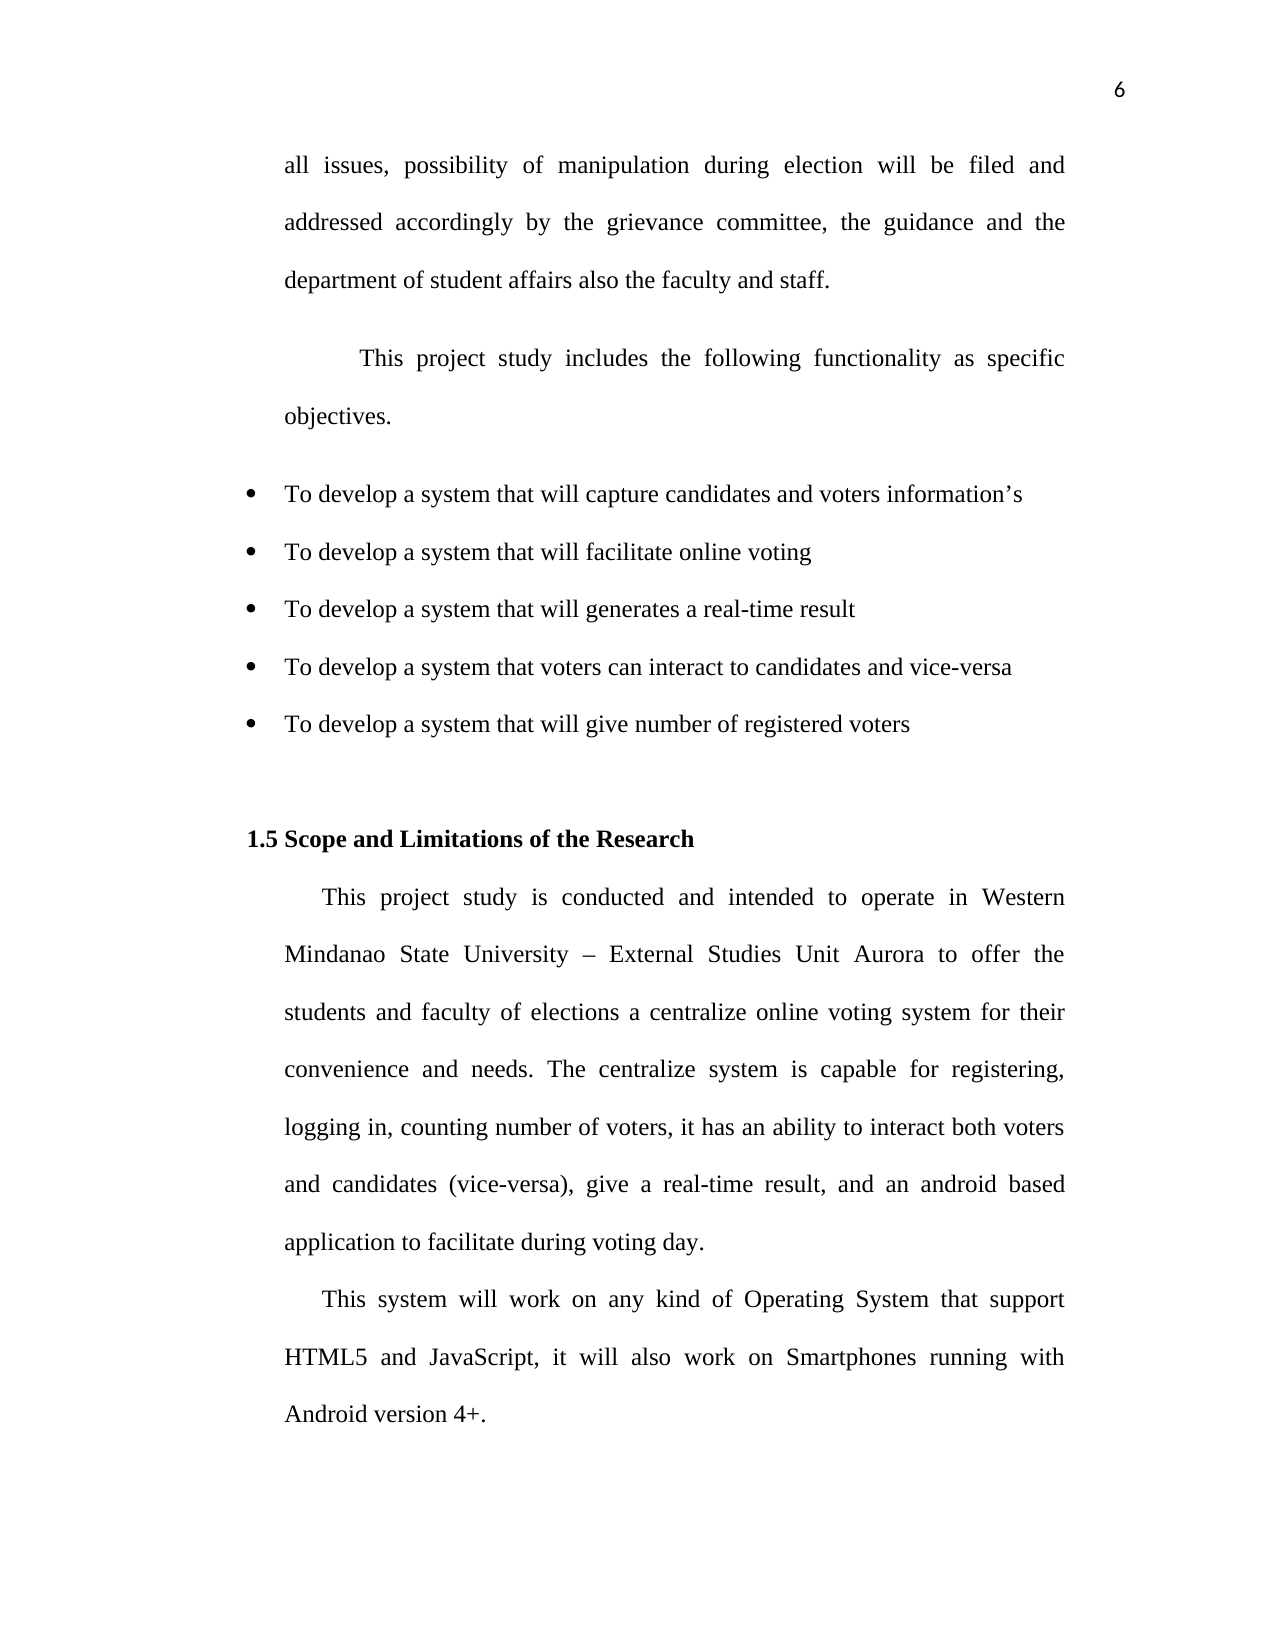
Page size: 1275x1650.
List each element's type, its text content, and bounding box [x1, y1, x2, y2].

list To develop a system that will capture candidates and voters information’s [247, 479, 1066, 508]
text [284, 150, 1066, 294]
list To develop a system that will generates a real-time result [247, 594, 1066, 623]
list To develop a system that will facilitate online voting [247, 537, 1066, 565]
list This project study is conducted and intended to operate in Western Mindanao State University – External Studies Unit Aurora to offer the students and faculty of elections a centralize online voting system for their convenience and needs. The centralize system is capable for registering, logging in, counting number of voters, it has an ability to interact both voters and candidates (vice-versa), give a real-time result, and an android based application to facilitate during voting day. [284, 882, 1066, 1255]
list To develop a system that voters can interact to candidates and vice-versa [247, 652, 1066, 680]
list Scope and Limitations of the Research [247, 824, 1066, 853]
list This system will work on any kind of Operating System that support HTML5 and JavaScript, it will also work on Smartphones running with Android version 4+. [284, 1284, 1066, 1428]
list To develop a system that will give number of registered voters [247, 709, 1066, 738]
text This project study includes the following functionality as specific objectives. [284, 343, 1066, 429]
